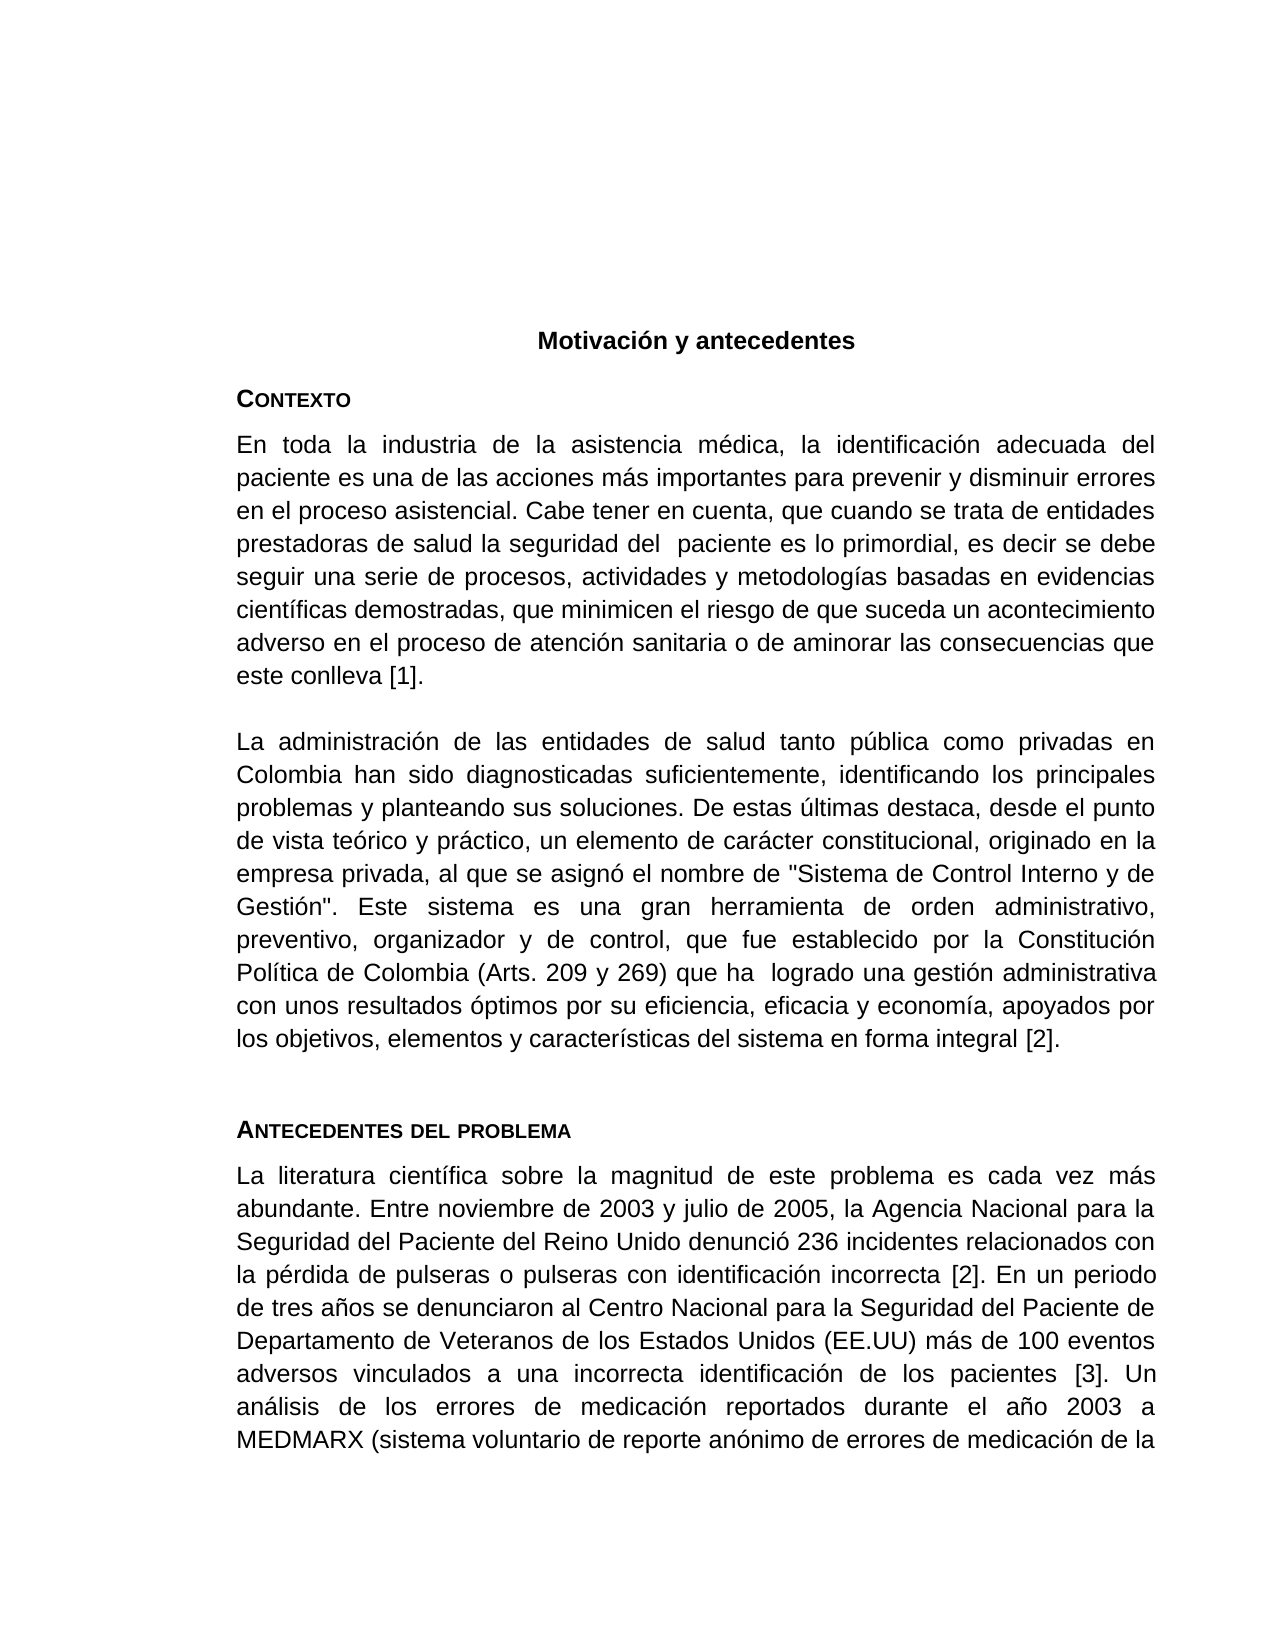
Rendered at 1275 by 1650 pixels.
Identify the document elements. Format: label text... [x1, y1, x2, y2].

text La administración de las entidades de salud tanto pública como privadas en Colombia han sido diagnosticadas suficientemente, identificando los principales problemas y planteando sus soluciones. De estas últimas destaca, desde el punto de vista teórico y práctico, un elemento de carácter constitucional, originado en la empresa privada, al que se asignó el nombre de "Sistema de Control Interno y de Gestión". Este sistema es una gran herramienta de orden administrativo, preventivo, organizador y de control, que fue establecido por la Constitución Política de Colombia (Arts. 209 y 269) que ha logrado una gestión administrativa con unos resultados óptimos por su eficiencia, eficacia y economía, apoyados por los objetivos, elementos y características del sistema en forma integral [2]. [236, 727, 1157, 1053]
text En toda la industria de la asistencia médica, la identificación adecuada del paciente es una de las acciones más importantes para prevenir y disminuir errores en el proceso asistencial. Cabe tener en cuenta, que cuando se trata de entidades prestadoras de salud la seguridad del paciente es lo primordial, es decir se debe seguir una serie de procesos, actividades y metodologías basadas en evidencias científicas demostradas, que minimicen el riesgo de que suceda un acontecimiento adverso en el proceso de atención sanitaria o de aminorar las consecuencias que este conlleva [1]. [236, 430, 1157, 690]
subtitle Antecedentes del problema [236, 1115, 1157, 1144]
subtitle Motivación y antecedentes [236, 326, 1157, 355]
subtitle Contexto [236, 384, 1157, 413]
